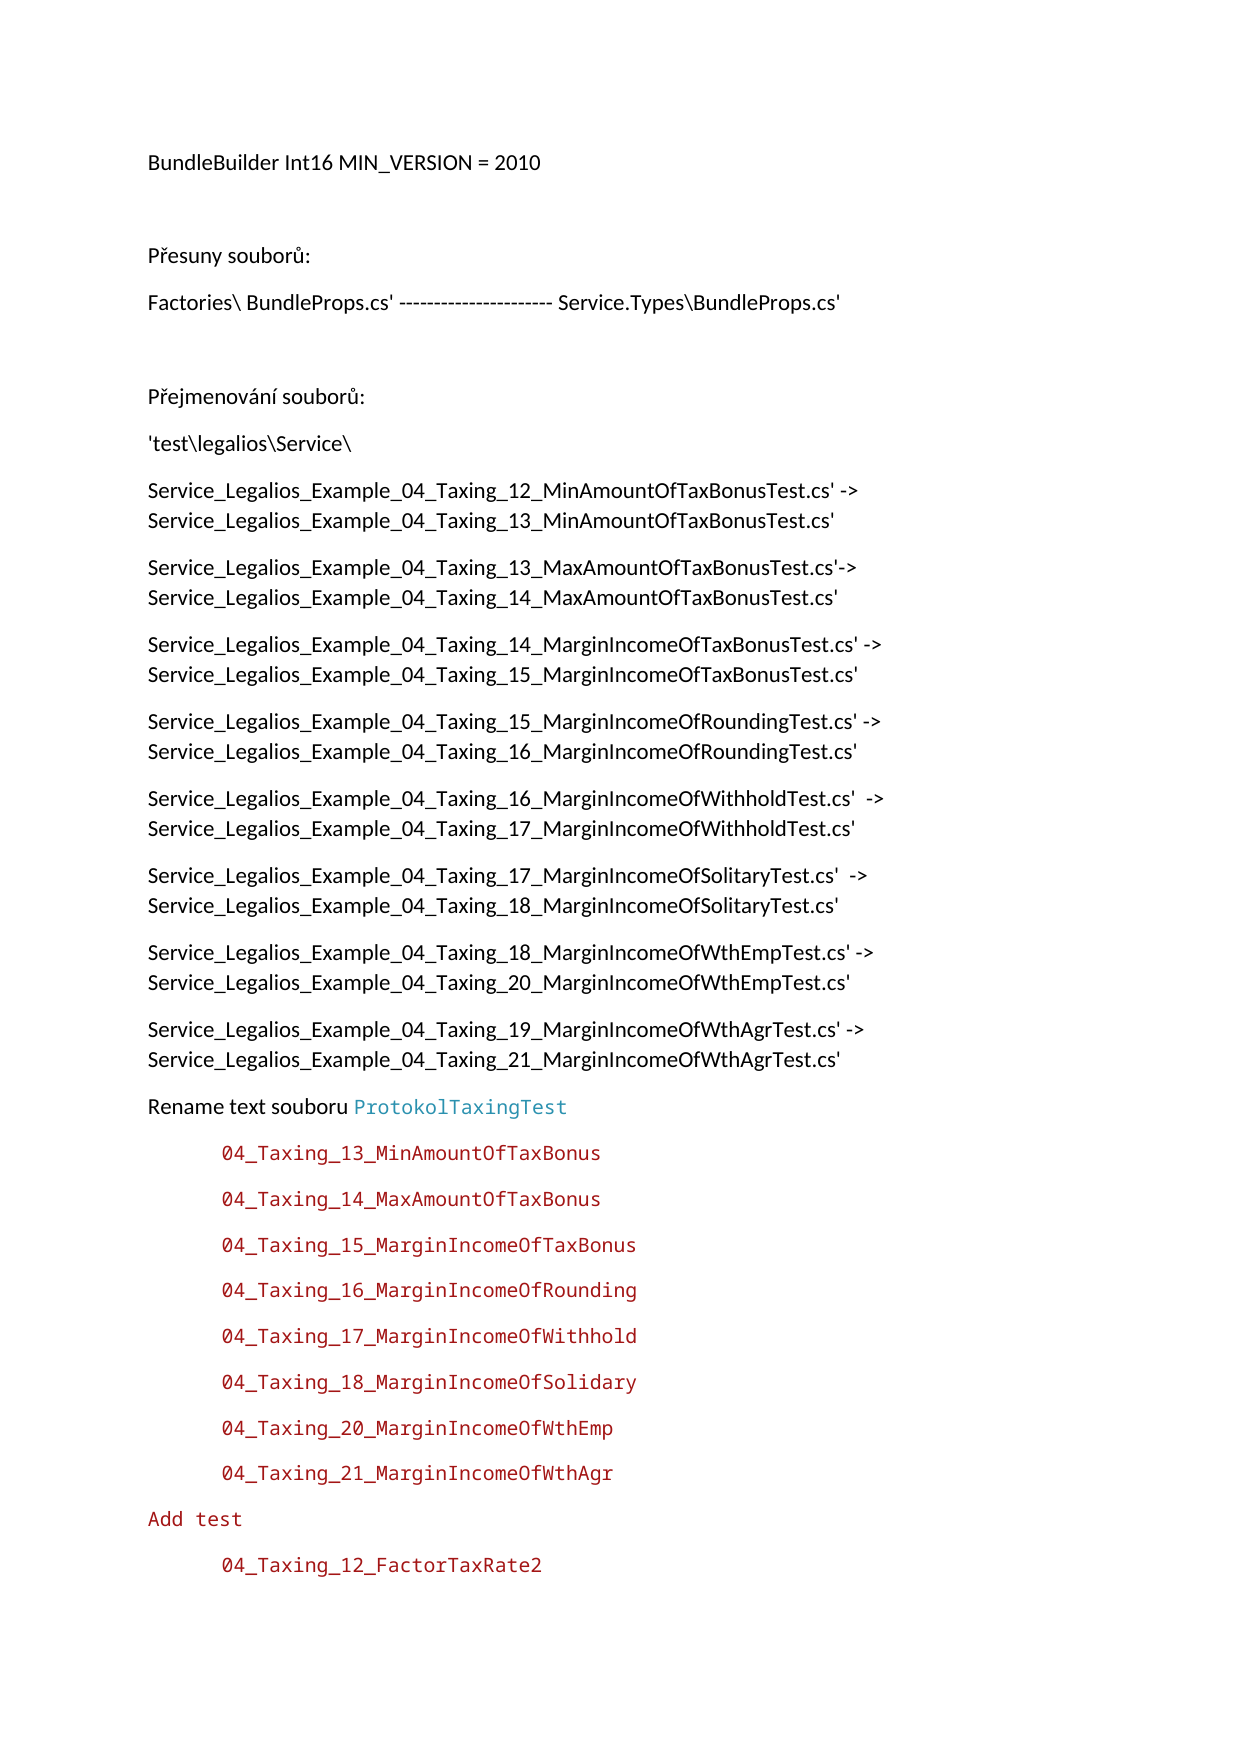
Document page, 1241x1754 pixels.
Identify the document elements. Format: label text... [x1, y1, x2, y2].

text 04_Taxing_12_FactorTaxRate2 [148, 1551, 1093, 1578]
text Přesuny souborů: [148, 241, 1093, 269]
text 04_Taxing_18_MarginIncomeOfSolidary [221, 1368, 1093, 1395]
text 04_Taxing_17_MarginIncomeOfWithhold [221, 1322, 1093, 1349]
text Service_Legalios_Example_04_Taxing_13_MaxAmountOfTaxBonusTest.cs'-> Service_Legalios_Example_04_Taxing_14_MaxAmountOfTaxBonusTest.cs' [148, 553, 1093, 611]
text Service_Legalios_Example_04_Taxing_18_MarginIncomeOfWthEmpTest.cs' -> Service_Legalios_Example_04_Taxing_20_MarginIncomeOfWthEmpTest.cs' [148, 938, 1093, 996]
text 04_Taxing_14_MaxAmountOfTaxBonus [221, 1185, 1093, 1212]
text Factories\ BundleProps.cs' ---------------------- Service.Types\BundleProps.cs' [148, 288, 1093, 316]
text Service_Legalios_Example_04_Taxing_14_MarginIncomeOfTaxBonusTest.cs' -> Service_Legalios_Example_04_Taxing_15_MarginIncomeOfTaxBonusTest.cs' [148, 630, 1093, 688]
text Service_Legalios_Example_04_Taxing_17_MarginIncomeOfSolitaryTest.cs' -> Service_Legalios_Example_04_Taxing_18_MarginIncomeOfSolitaryTest.cs' [148, 861, 1093, 919]
text 04_Taxing_20_MarginIncomeOfWthEmp [221, 1414, 1093, 1441]
text Service_Legalios_Example_04_Taxing_15_MarginIncomeOfRoundingTest.cs' -> Service_Legalios_Example_04_Taxing_16_MarginIncomeOfRoundingTest.cs' [148, 707, 1093, 765]
text Service_Legalios_Example_04_Taxing_12_MinAmountOfTaxBonusTest.cs' -> Service_Legalios_Example_04_Taxing_13_MinAmountOfTaxBonusTest.cs' [148, 476, 1093, 534]
text 04_Taxing_15_MarginIncomeOfTaxBonus [221, 1231, 1093, 1258]
text 'test\legalios\Service\ [148, 429, 1093, 457]
text Add test [148, 1505, 1093, 1532]
text Service_Legalios_Example_04_Taxing_16_MarginIncomeOfWithholdTest.cs' -> Service_Legalios_Example_04_Taxing_17_MarginIncomeOfWithholdTest.cs' [148, 784, 1093, 842]
text BundleBuilder Int16 MIN_VERSION = 2010 [148, 148, 1093, 176]
text 04_Taxing_13_MinAmountOfTaxBonus [148, 1139, 1093, 1166]
text 04_Taxing_16_MarginIncomeOfRounding [221, 1277, 1093, 1303]
text Rename text souboru ProtokolTaxingTest [148, 1092, 1093, 1121]
text 04_Taxing_21_MarginIncomeOfWthAgr [221, 1459, 1093, 1486]
text Service_Legalios_Example_04_Taxing_19_MarginIncomeOfWthAgrTest.cs' -> Service_Legalios_Example_04_Taxing_21_MarginIncomeOfWthAgrTest.cs' [148, 1015, 1093, 1073]
text Přejmenování souborů: [148, 382, 1093, 410]
